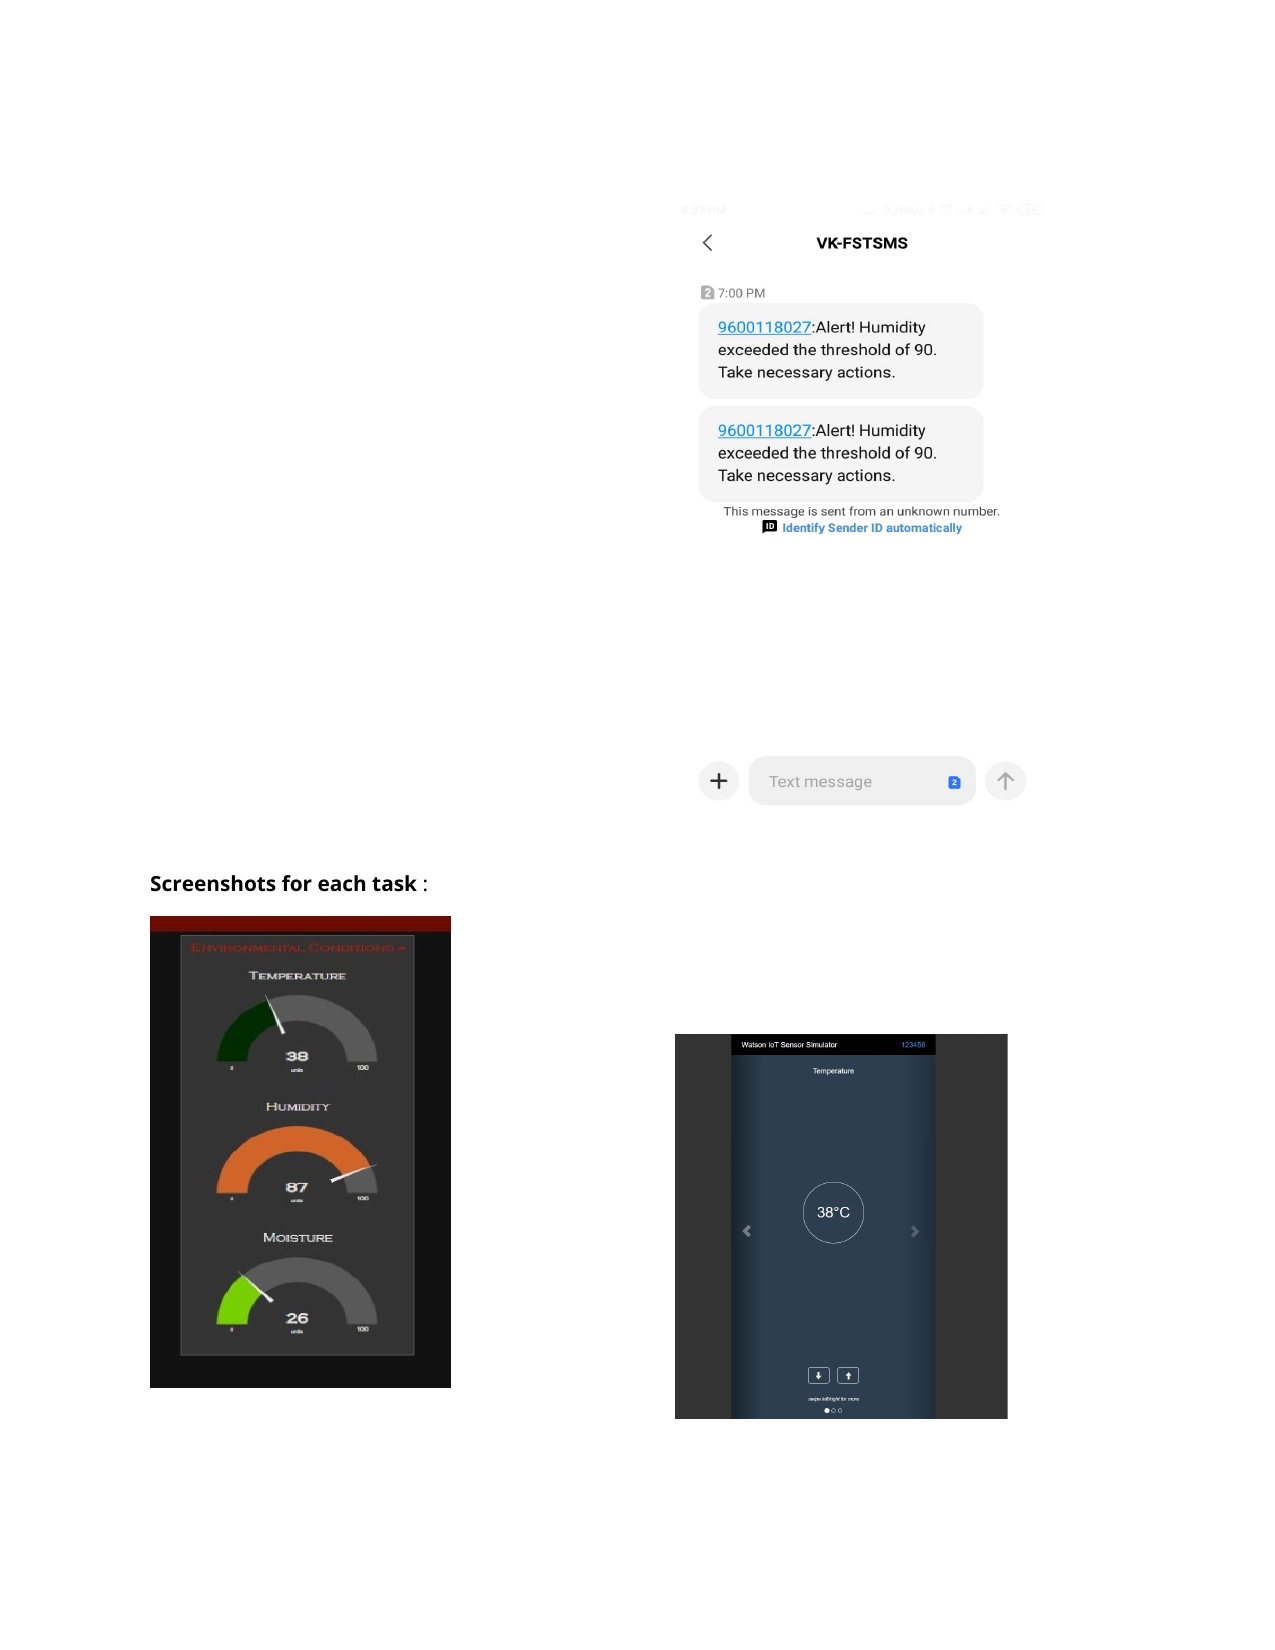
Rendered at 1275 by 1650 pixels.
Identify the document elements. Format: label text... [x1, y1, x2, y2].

text Screenshots for each task : [150, 869, 600, 897]
picture [675, 1034, 1008, 1419]
picture [675, 197, 1049, 823]
picture [150, 916, 451, 1388]
